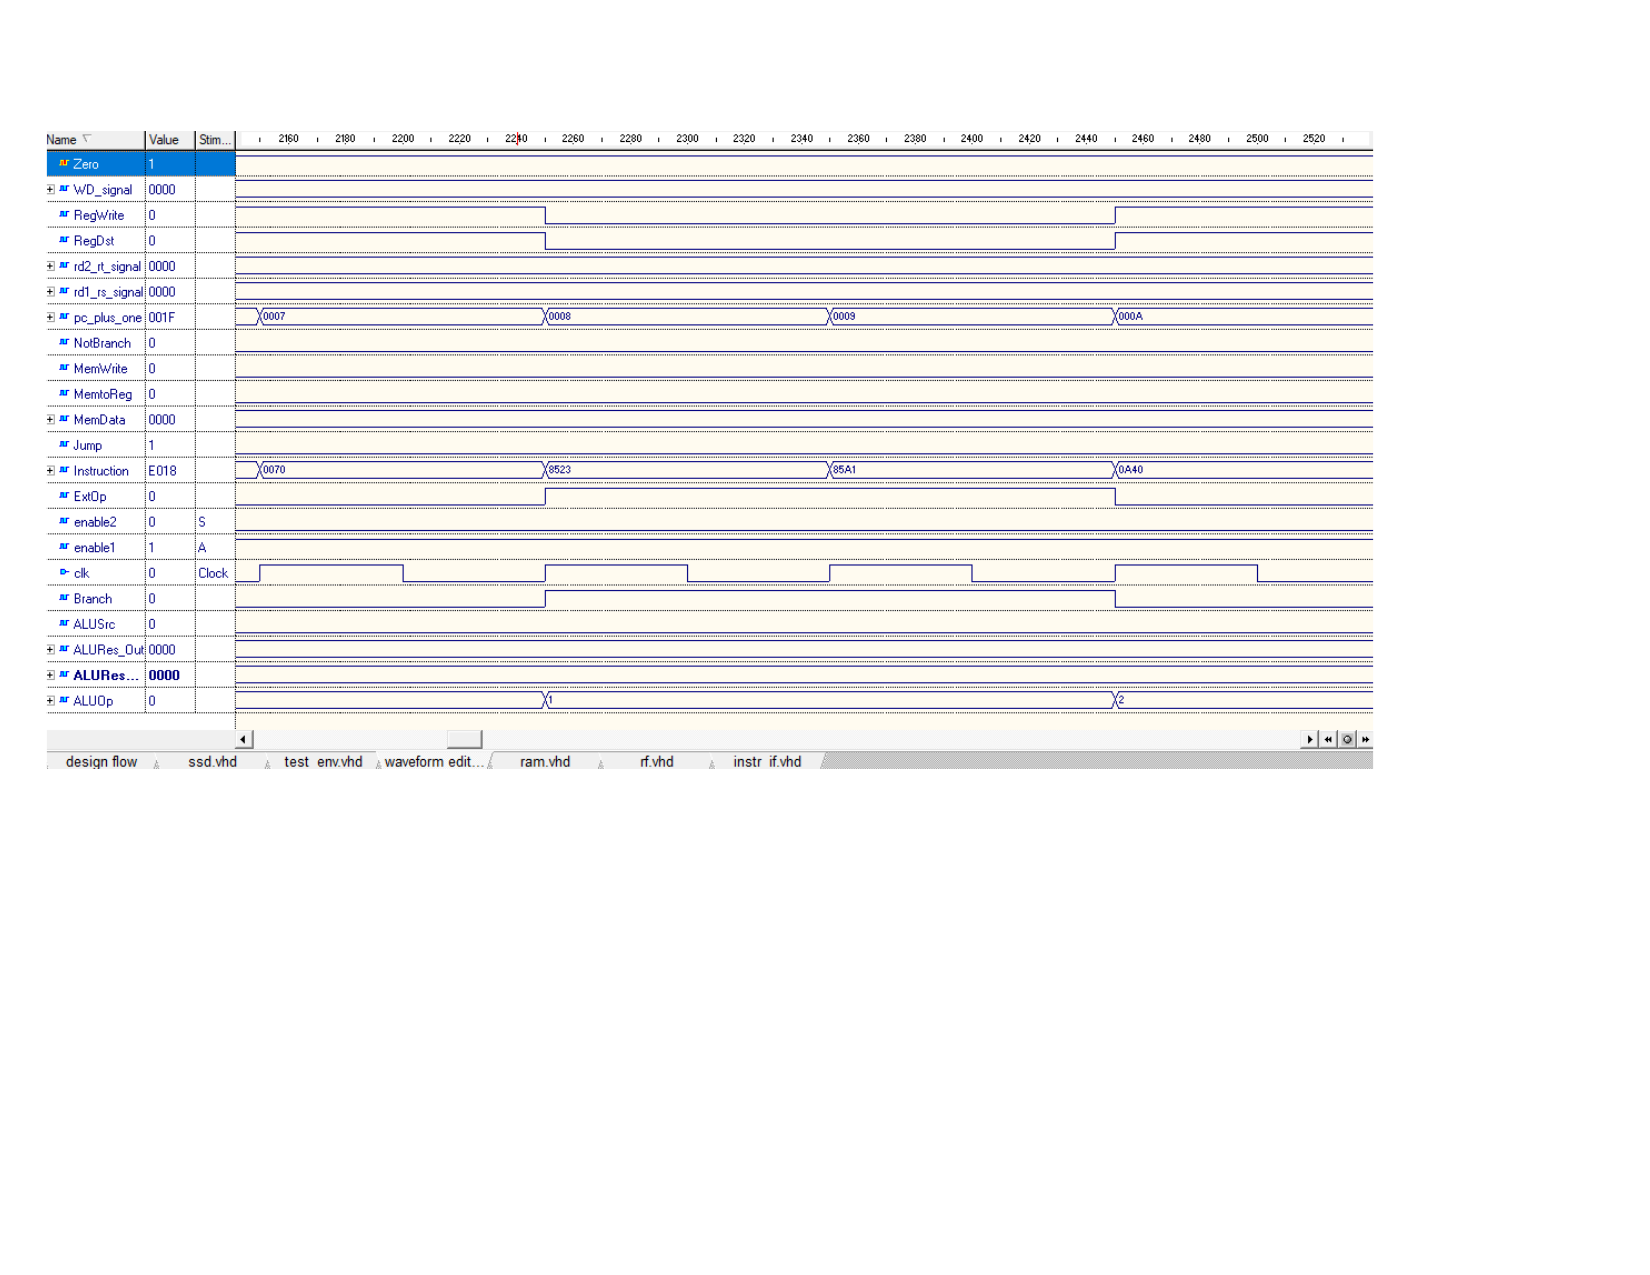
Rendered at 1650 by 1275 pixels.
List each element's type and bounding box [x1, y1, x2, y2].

picture [46, 131, 1374, 769]
